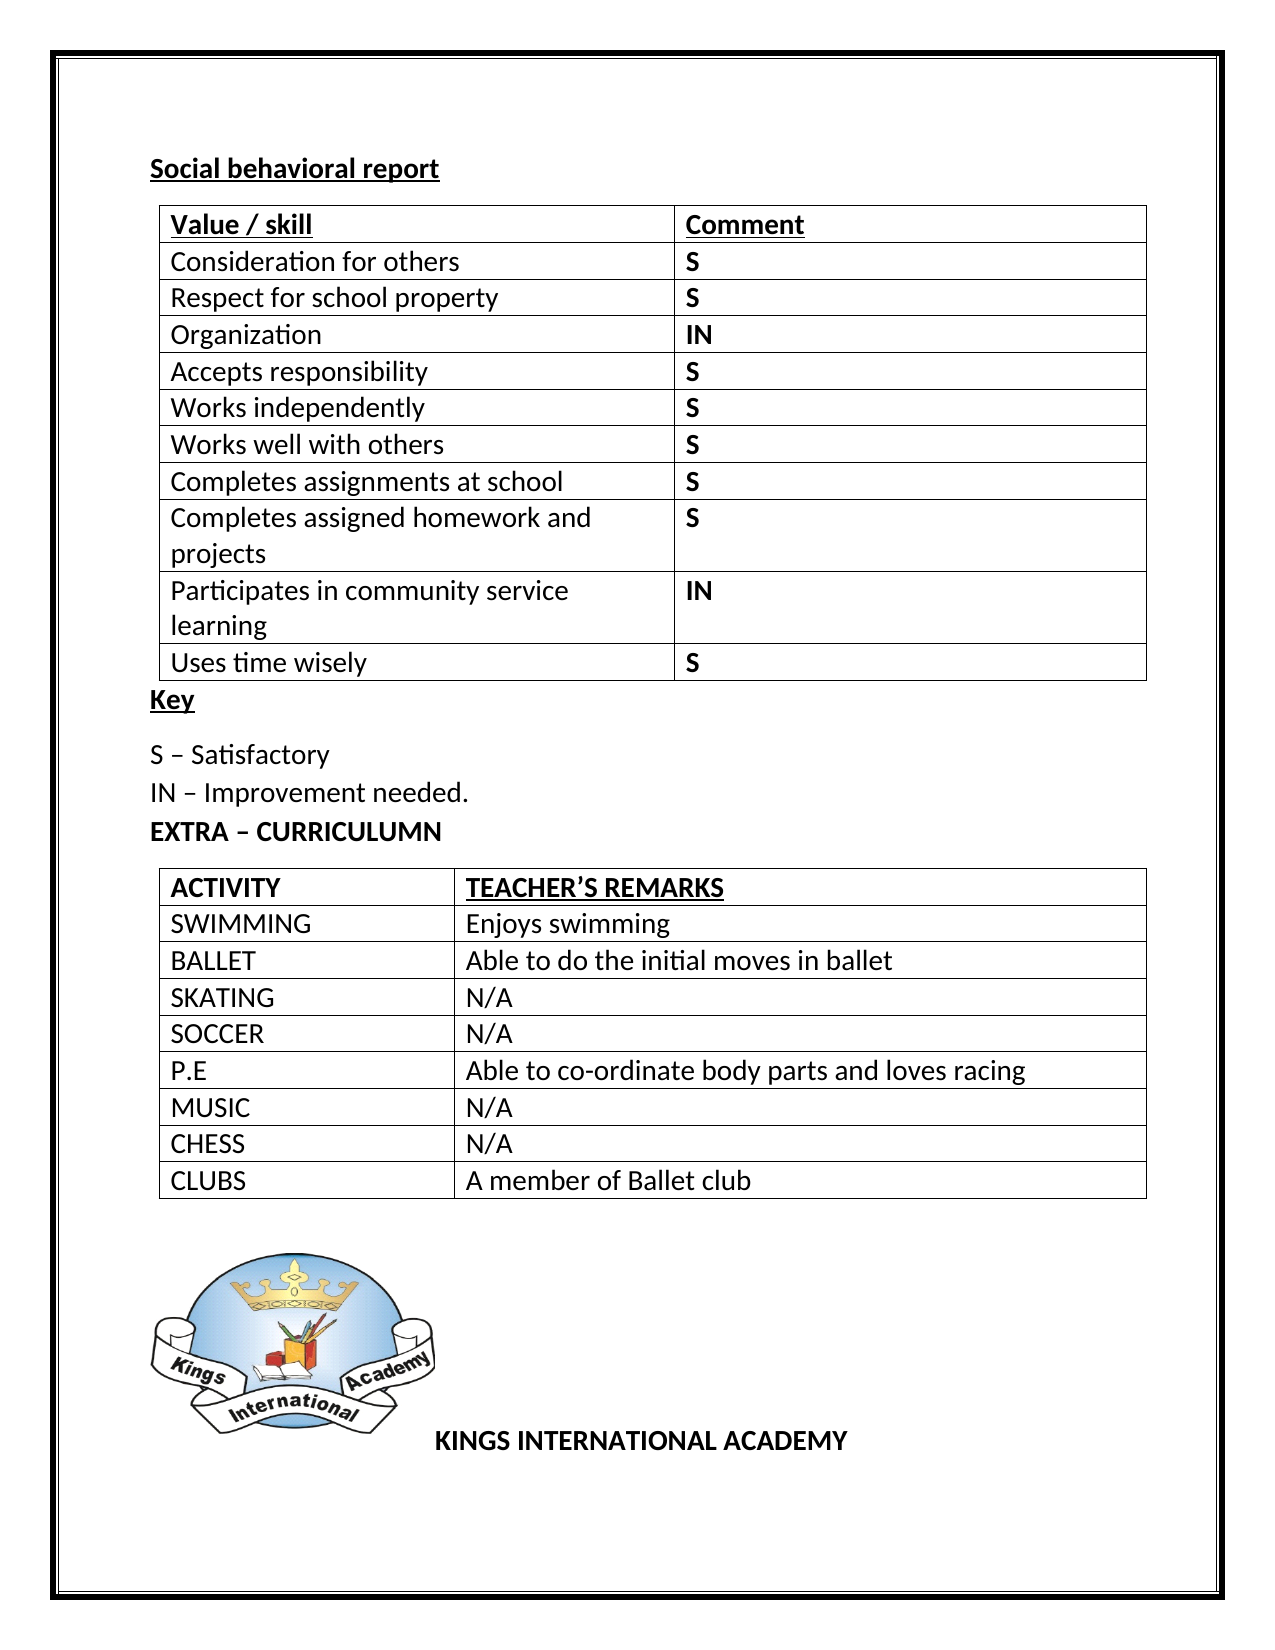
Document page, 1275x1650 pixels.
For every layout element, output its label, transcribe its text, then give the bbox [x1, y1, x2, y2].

table_cell N/A [455, 979, 1146, 1014]
table_cell CLUBS [160, 1162, 454, 1198]
table_cell SKATING [160, 979, 454, 1014]
table_cell Organization [160, 316, 674, 352]
table_cell N/A [455, 1126, 1146, 1161]
table_cell BALLET [160, 942, 454, 978]
table_cell Completes assigned homework and projects [160, 500, 674, 571]
text EXTRA – CURRICULUMN [150, 813, 1125, 848]
text IN – Improvement needed. [150, 774, 1125, 810]
text Social behavioral report [150, 150, 1125, 186]
table_cell SOCCER [160, 1016, 454, 1051]
table_header Value / skill [160, 206, 674, 242]
table_cell CHESS [160, 1126, 454, 1161]
table_cell MUSIC [160, 1089, 454, 1124]
table_cell N/A [455, 1089, 1146, 1124]
table_cell S [675, 243, 1146, 278]
table_cell Able to co-ordinate body parts and loves racing [455, 1052, 1146, 1088]
table_cell IN [675, 316, 1146, 352]
table_cell Consideration for others [160, 243, 674, 278]
table_cell S [675, 353, 1146, 388]
table_cell SWIMMING [160, 906, 454, 941]
table_cell N/A [455, 1016, 1146, 1051]
table_cell S [675, 426, 1146, 462]
table_cell Accepts responsibility [160, 353, 674, 388]
text Key [150, 681, 1125, 716]
table_cell Works well with others [160, 426, 674, 462]
table_header Comment [675, 206, 1146, 242]
table_cell P.E [160, 1052, 454, 1088]
table_cell S [675, 500, 1146, 571]
table_header ACTIVITY [160, 869, 454, 904]
table_cell Works independently [160, 390, 674, 425]
table_cell S [675, 463, 1146, 498]
table_cell Respect for school property [160, 280, 674, 315]
table_cell Enjoys swimming [455, 906, 1146, 941]
text S – Satisfactory [150, 736, 1125, 771]
table_cell IN [675, 572, 1146, 643]
table_cell S [675, 280, 1146, 315]
table_cell Able to do the initial moves in ballet [455, 942, 1146, 978]
table_cell Uses time wisely [160, 644, 674, 680]
table_cell Completes assignments at school [160, 463, 674, 498]
table_cell S [675, 644, 1146, 680]
picture [150, 1253, 435, 1434]
table_cell Participates in community service learning [160, 572, 674, 643]
table_header TEACHER’S REMARKS [455, 869, 1146, 904]
table_cell A member of Ballet club [455, 1162, 1146, 1198]
table_cell S [675, 390, 1146, 425]
